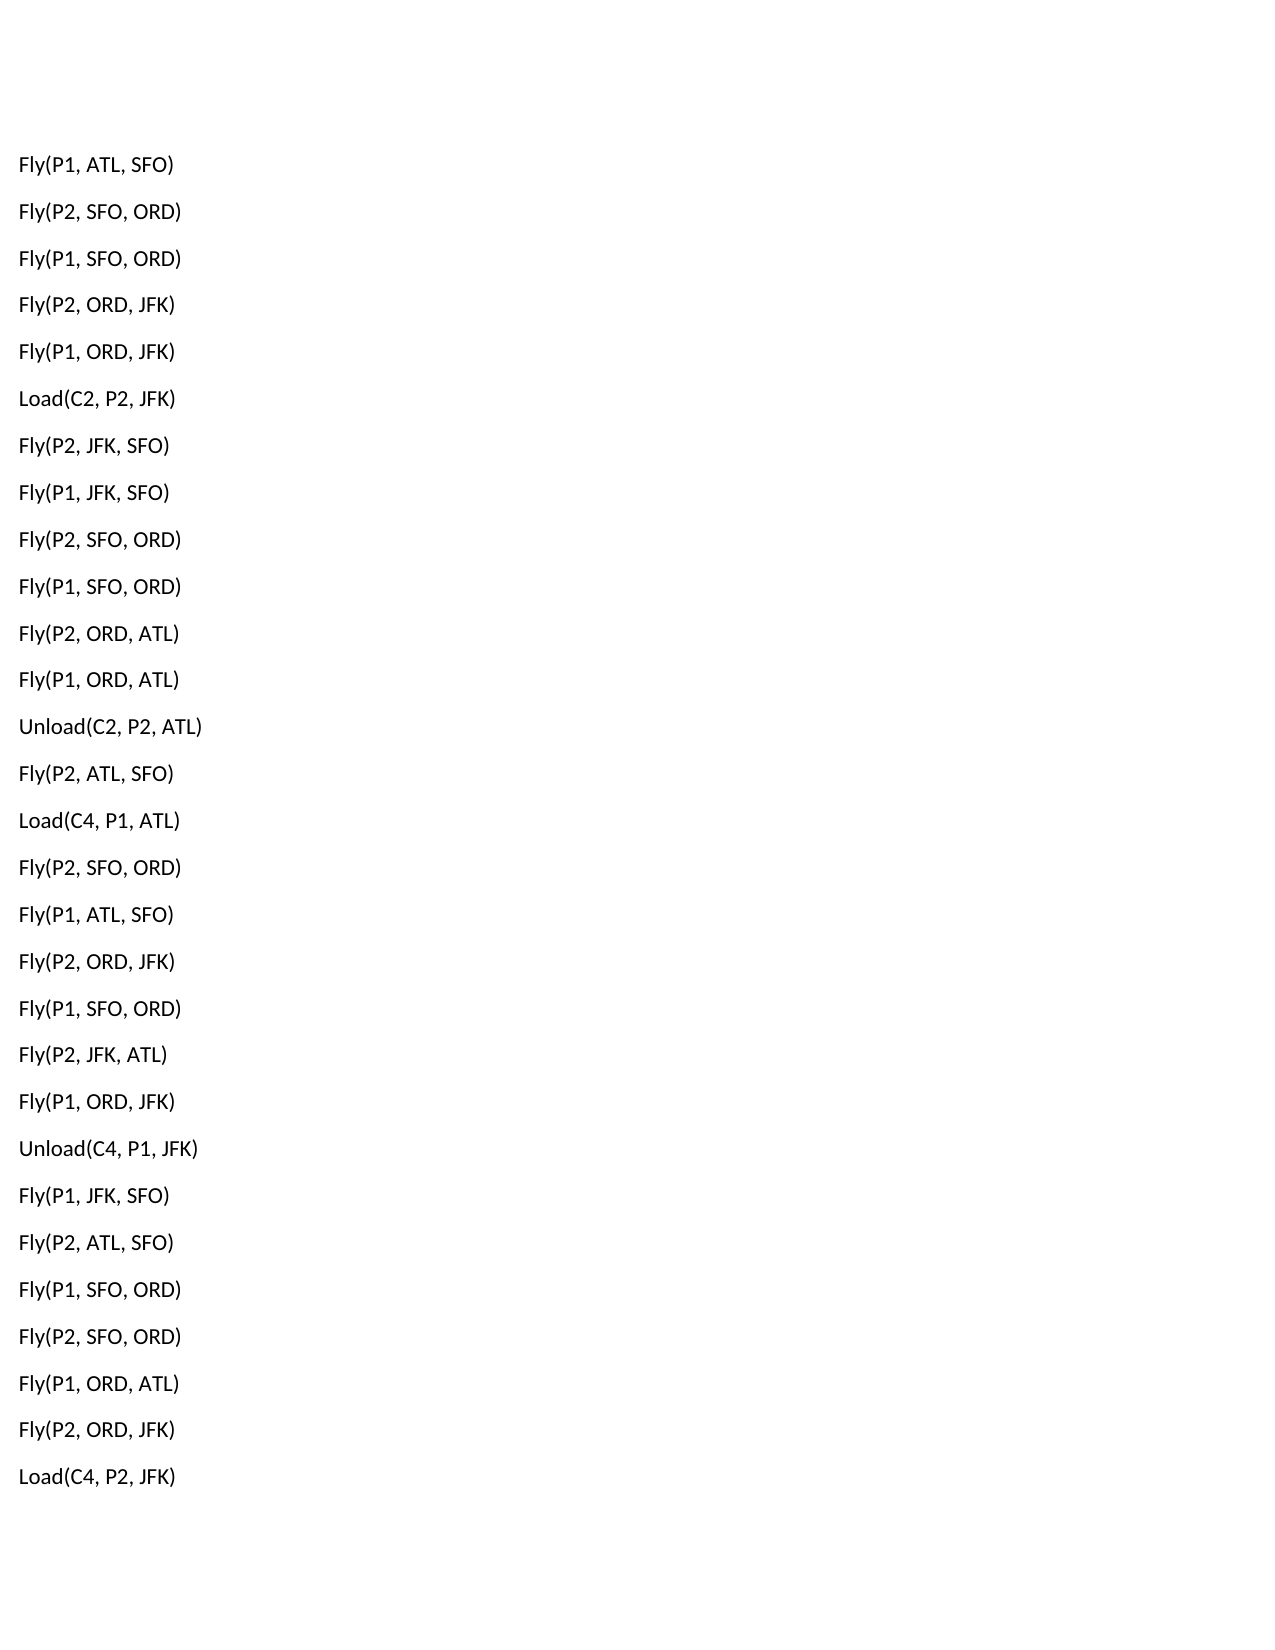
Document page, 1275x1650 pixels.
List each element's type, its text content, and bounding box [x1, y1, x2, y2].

text Fly(P2, ORD, ATL) [19, 619, 1228, 647]
text Fly(P2, SFO, ORD) [19, 197, 1228, 225]
text Fly(P1, ATL, SFO) [19, 900, 1228, 928]
text Unload(C4, P1, JFK) [19, 1134, 1228, 1162]
text Fly(P1, JFK, SFO) [19, 478, 1228, 506]
text Unload(C2, P2, ATL) [19, 712, 1228, 741]
text Fly(P1, ORD, ATL) [19, 666, 1228, 694]
text Fly(P2, ATL, SFO) [19, 1228, 1228, 1256]
text Fly(P2, ORD, JFK) [19, 291, 1228, 319]
text Fly(P2, JFK, SFO) [19, 431, 1228, 459]
text Fly(P2, SFO, ORD) [19, 525, 1228, 553]
text Fly(P1, ORD, ATL) [19, 1369, 1228, 1397]
text Load(C4, P1, ATL) [19, 806, 1228, 834]
text Fly(P2, ATL, SFO) [19, 759, 1228, 787]
text Fly(P2, SFO, ORD) [19, 1322, 1228, 1350]
text Fly(P1, ATL, SFO) [19, 150, 1228, 178]
text Fly(P1, SFO, ORD) [19, 572, 1228, 600]
text Fly(P1, SFO, ORD) [19, 244, 1228, 272]
text Fly(P2, ORD, JFK) [19, 947, 1228, 975]
text Fly(P1, ORD, JFK) [19, 337, 1228, 366]
text Fly(P2, SFO, ORD) [19, 853, 1228, 881]
text Fly(P1, SFO, ORD) [19, 1275, 1228, 1303]
text Fly(P2, ORD, JFK) [19, 1416, 1228, 1444]
text Fly(P1, JFK, SFO) [19, 1181, 1228, 1209]
text Load(C2, P2, JFK) [19, 384, 1228, 412]
text Fly(P1, SFO, ORD) [19, 994, 1228, 1022]
text Fly(P2, JFK, ATL) [19, 1041, 1228, 1069]
text Load(C4, P2, JFK) [19, 1462, 1228, 1491]
text Fly(P1, ORD, JFK) [19, 1087, 1228, 1116]
